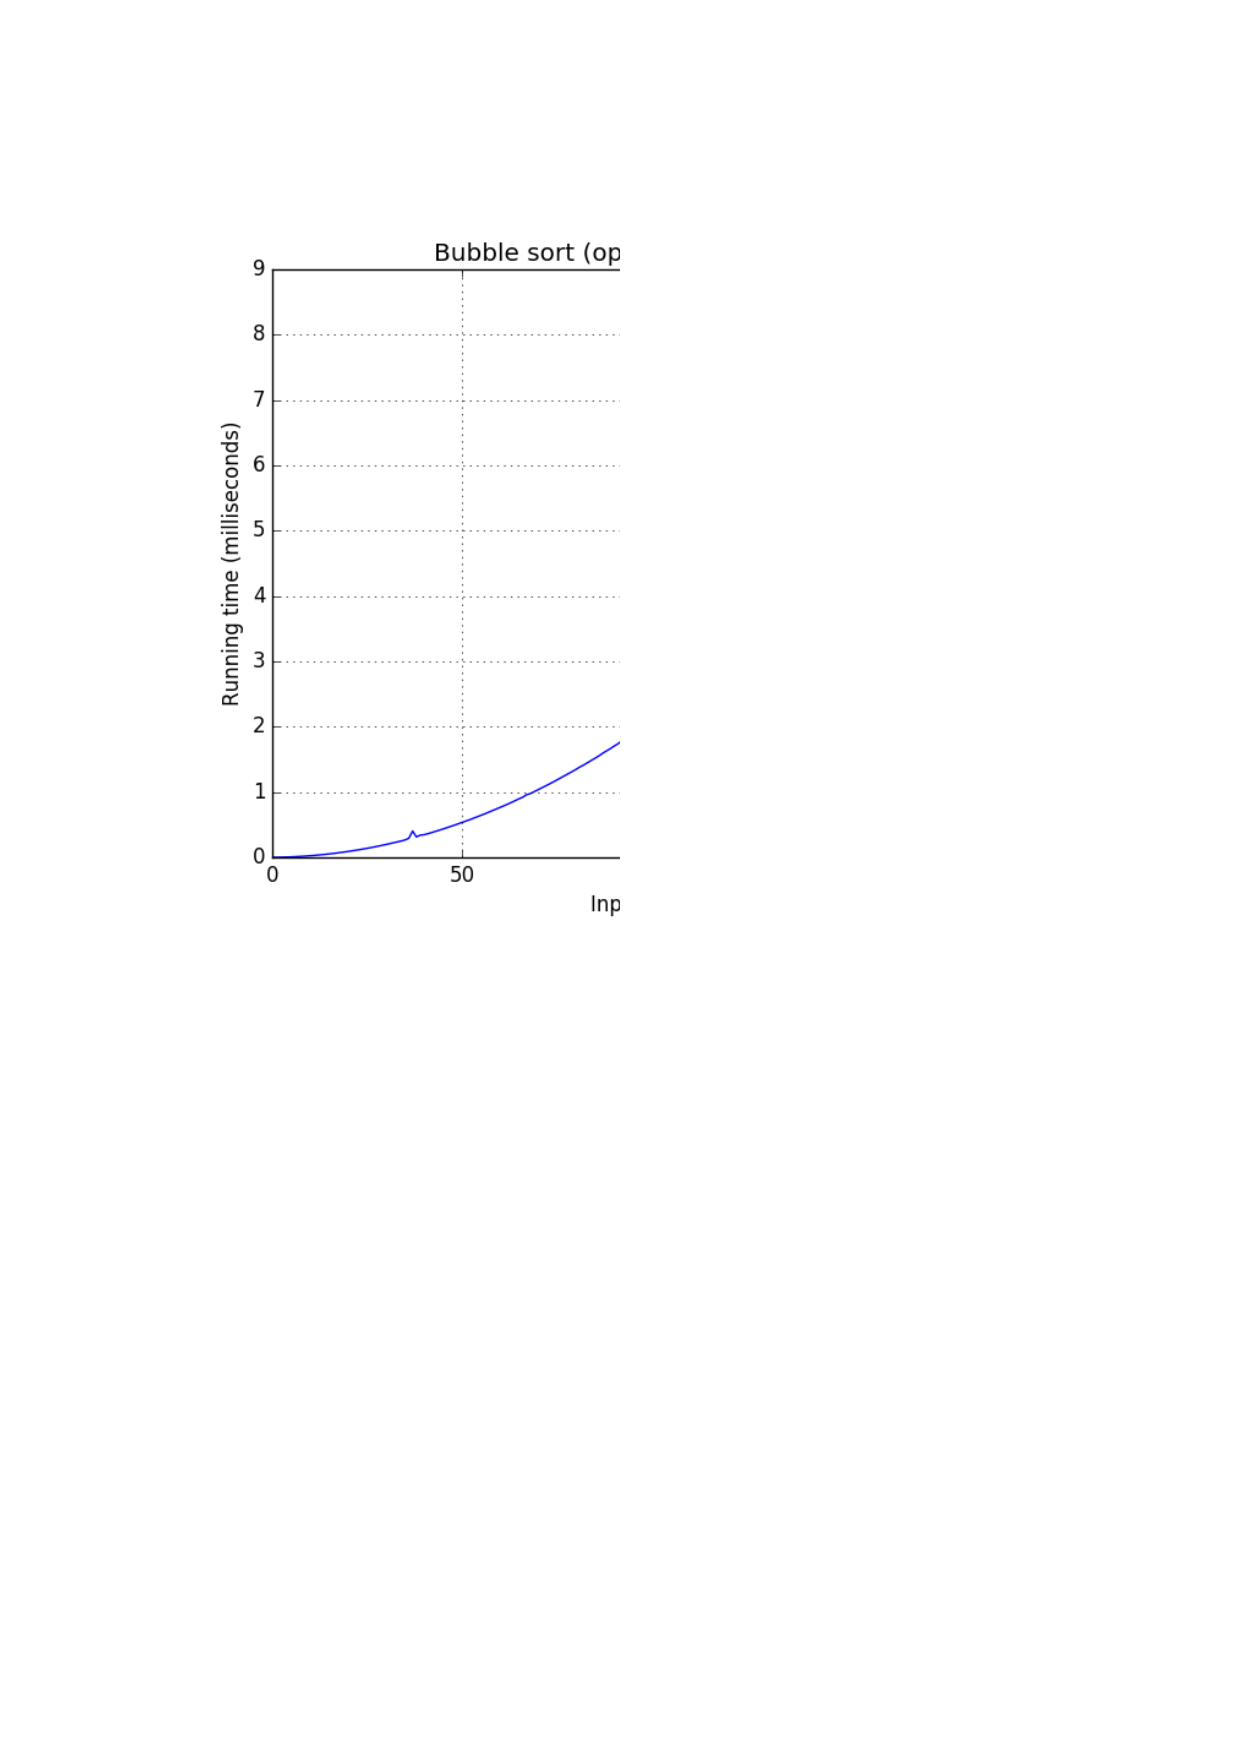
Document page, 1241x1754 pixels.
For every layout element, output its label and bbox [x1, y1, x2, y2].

picture [150, 196, 620, 931]
